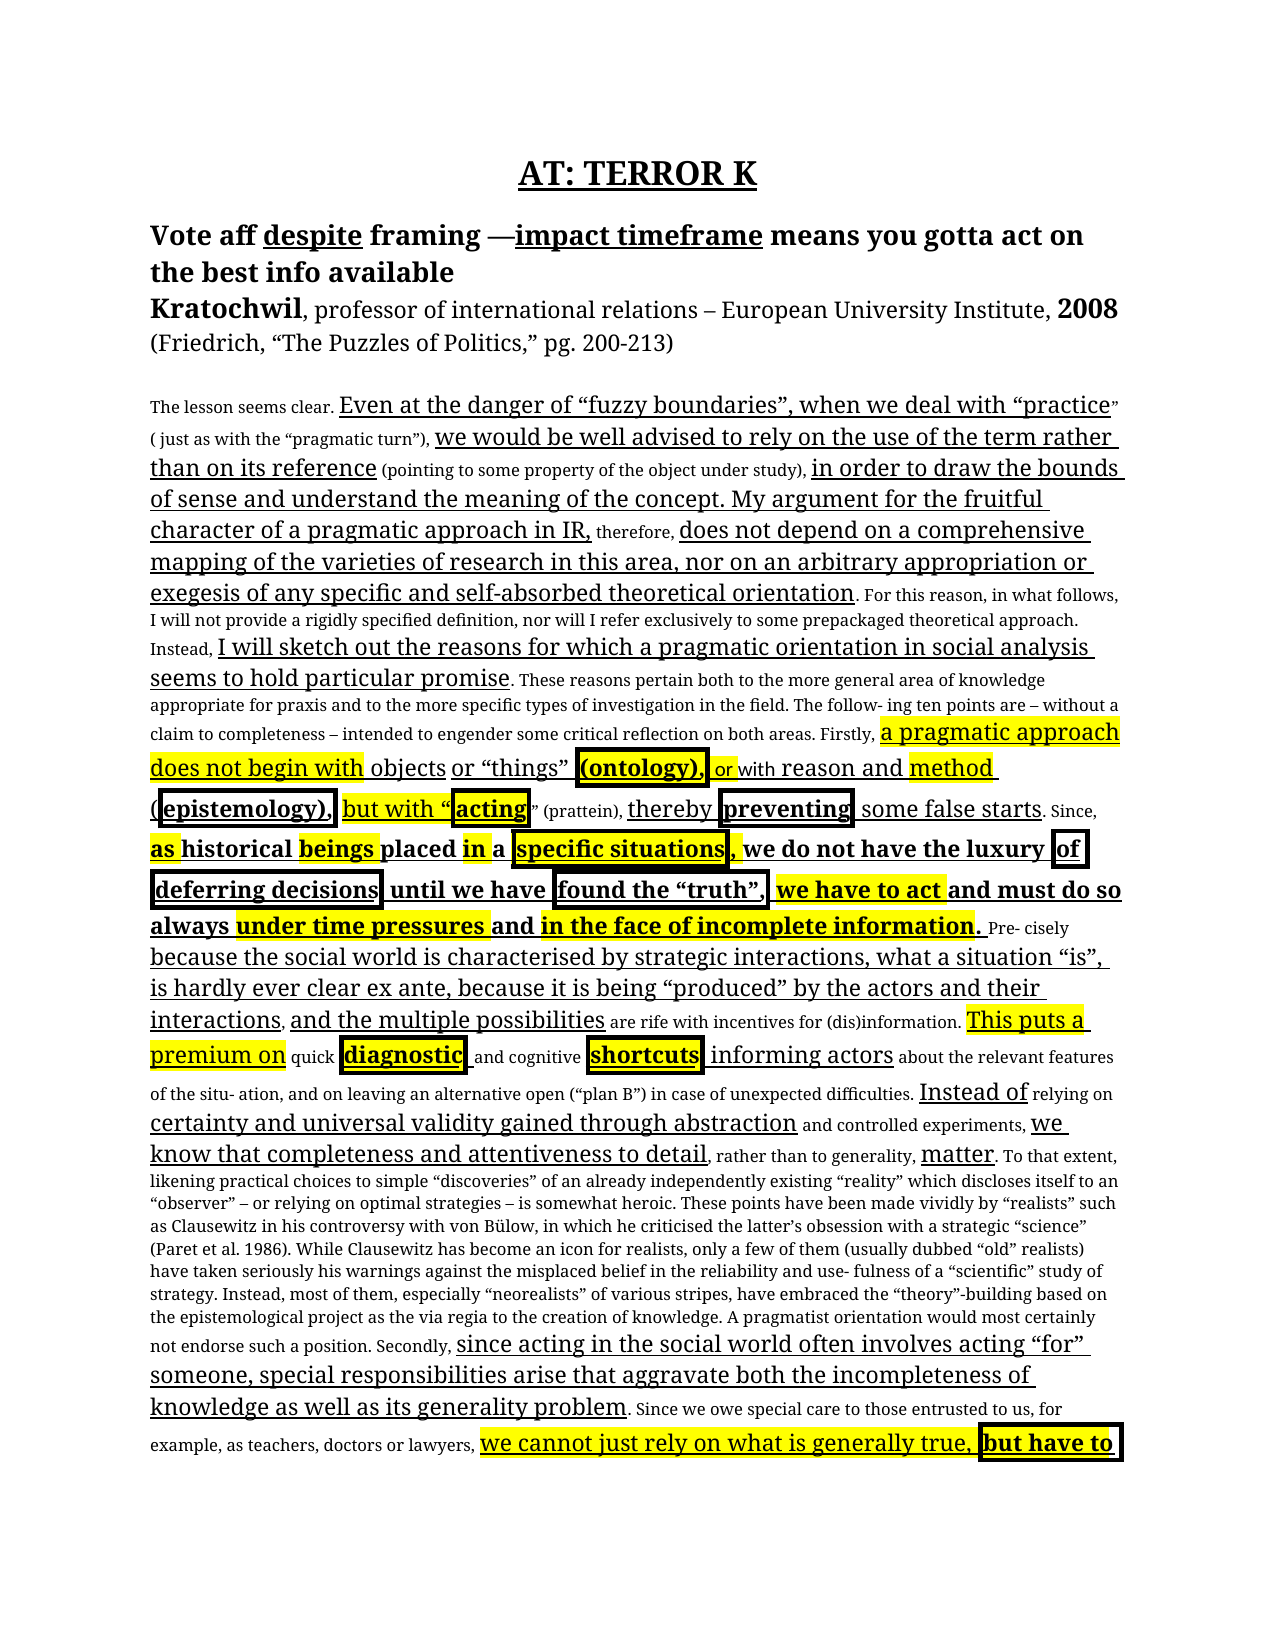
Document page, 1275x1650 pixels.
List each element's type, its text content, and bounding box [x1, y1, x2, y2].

subtitle Vote aff despite framing —impact timeframe means you gotta act on the best info available [150, 216, 1125, 290]
subtitle AT: Terror K [150, 150, 1125, 195]
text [150, 389, 1125, 1462]
text Kratochwil, professor of international relations – European University Institute, 2008 (Friedrich, “The Puzzles of Politics,” pg. 200-213) [150, 290, 1125, 358]
